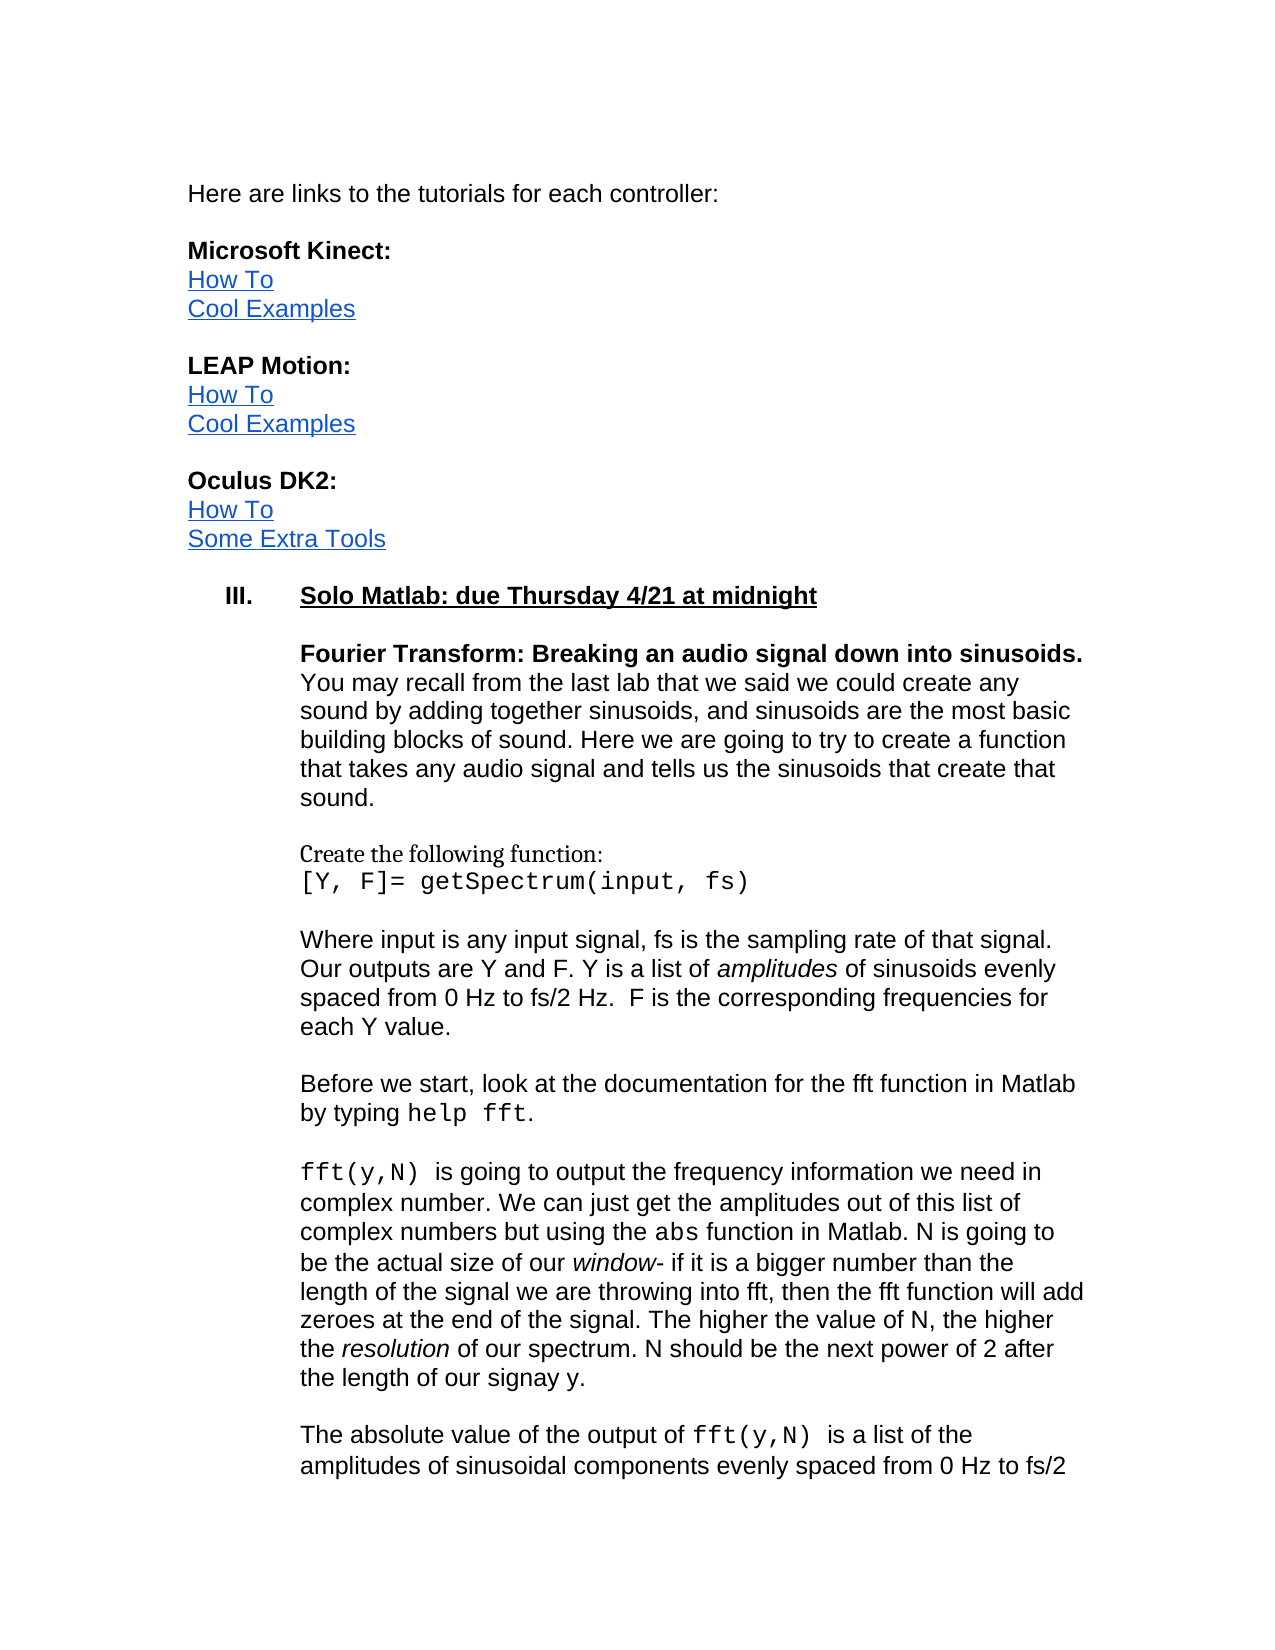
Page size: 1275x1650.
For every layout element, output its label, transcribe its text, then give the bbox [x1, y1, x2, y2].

text Create the following function: [300, 840, 1087, 869]
text Here are links to the tutorials for each controller: [187, 179, 1087, 207]
text Where input is any input signal, fs is the sampling rate of that signal. Our outputs are Y and F. Y is a list of amplitudes of sinusoids evenly spaced from 0 Hz to fs/2 Hz. F is the corresponding frequencies for each Y value. [300, 925, 1087, 1040]
text You may recall from the last lab that we said we could create any sound by adding together sinusoids, and sinusoids are the most basic building blocks of sound. Here we are going to try to create a function that takes any audio signal and tells us the sinusoids that create that sound. [300, 667, 1087, 811]
text Cool Examples [187, 409, 1087, 437]
list Solo Matlab: due Thursday 4/21 at midnight [225, 581, 1087, 610]
text Fourier Transform: Breaking an audio signal down into sinusoids. [300, 639, 1087, 667]
text Microsoft Kinect: [187, 236, 1087, 265]
text How To [187, 495, 1087, 524]
text Before we start, look at the documentation for the fft function in Matlab by typing help fft. [300, 1069, 1087, 1129]
text How To [187, 265, 1087, 294]
text How To [187, 380, 1087, 409]
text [300, 1420, 1087, 1480]
text LEAP Motion: [187, 351, 1087, 380]
text Some Extra Tools [187, 524, 1087, 552]
text fft(y,N) is going to output the frequency information we need in complex number. We can just get the amplitudes out of this list of complex numbers but using the abs function in Matlab. N is going to be the actual size of our window- if it is a bigger number than the length of the signal we are throwing into fft, then the fft function will add zeroes at the end of the signal. The higher the value of N, the higher the resolution of our spectrum. N should be the next power of 2 after the length of our signay y. [300, 1157, 1087, 1392]
text [Y, F]= getSpectrum(input, fs) [300, 869, 1087, 897]
text Oculus DK2: [187, 466, 1087, 495]
text Cool Examples [187, 294, 1087, 322]
